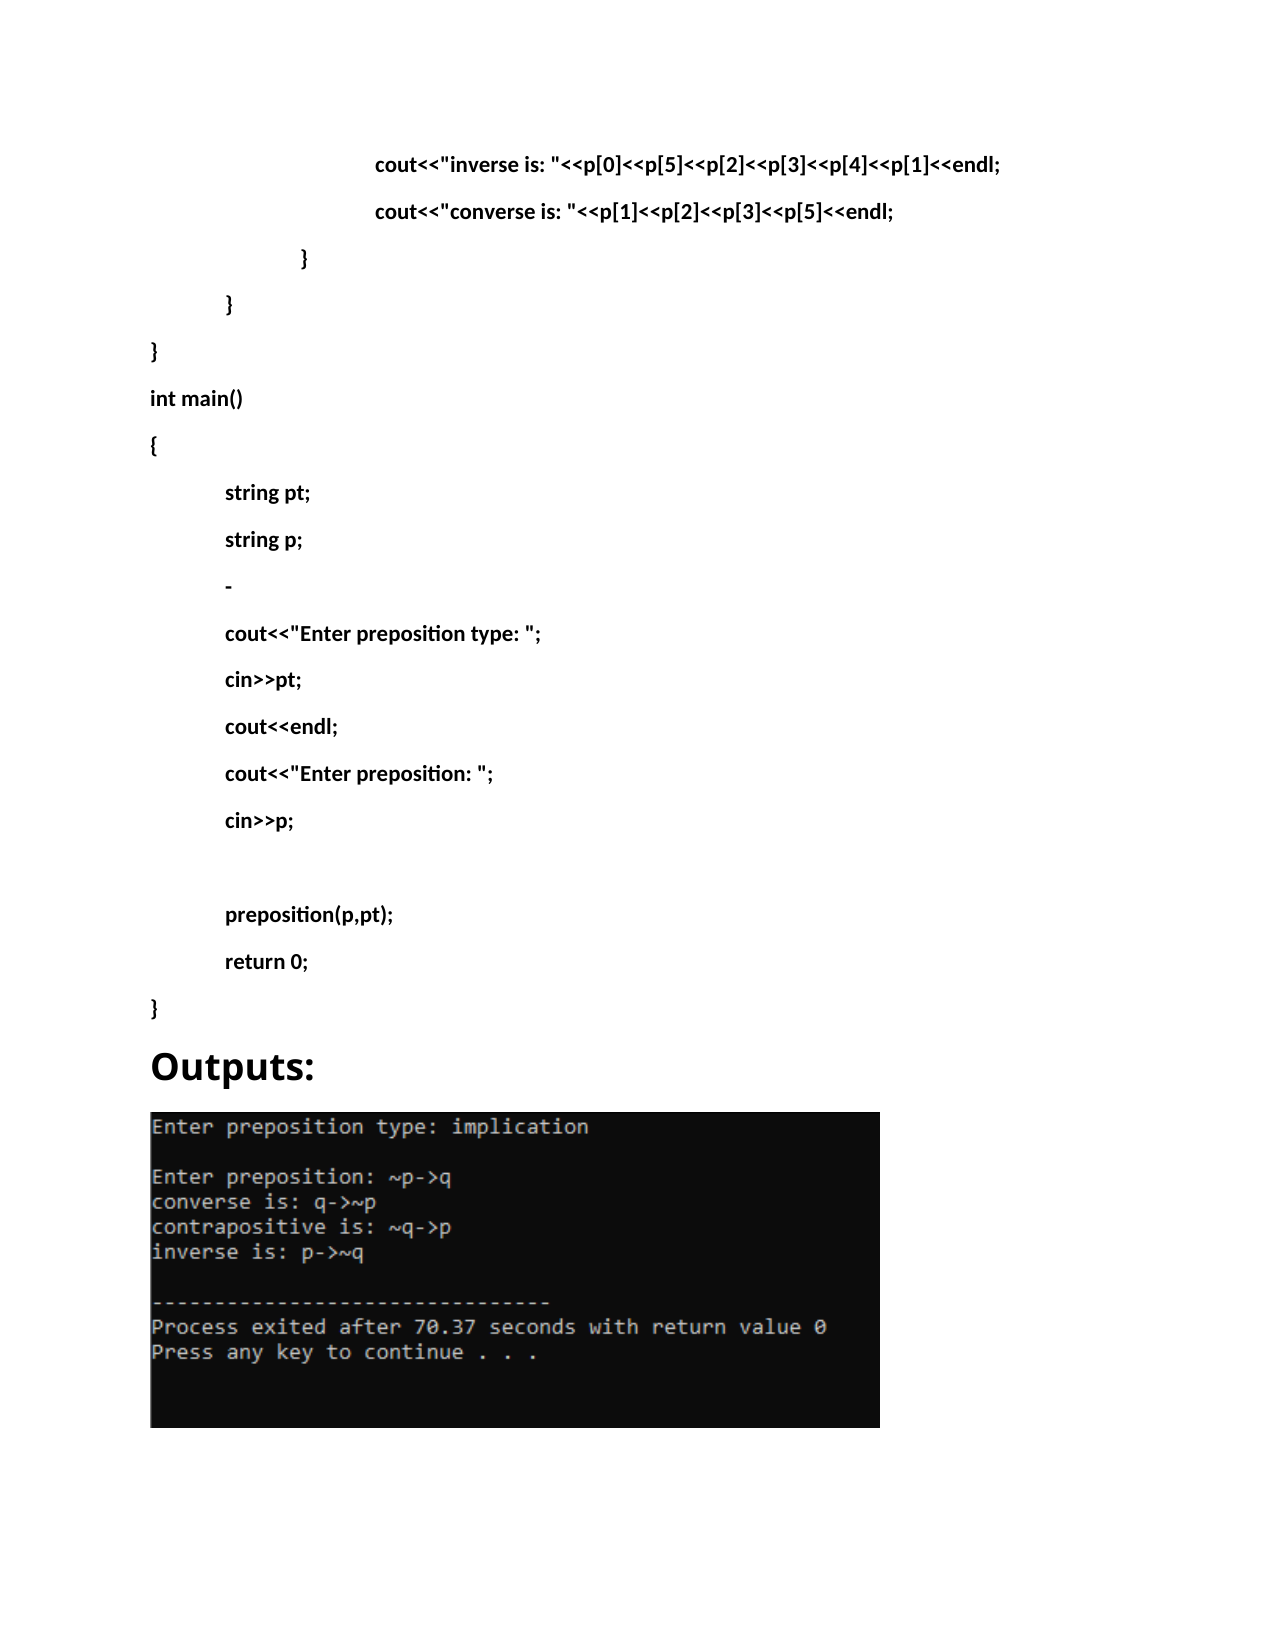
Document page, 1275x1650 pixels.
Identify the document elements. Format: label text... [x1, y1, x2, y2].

text int main() [150, 384, 1125, 412]
text { [150, 431, 1125, 459]
text } [150, 291, 1125, 319]
picture [150, 1112, 880, 1428]
text } [150, 994, 1125, 1022]
text Outputs: [150, 1041, 1125, 1092]
text cin>>pt; [150, 666, 1125, 694]
text } [150, 244, 1125, 272]
text cin>>p; [150, 806, 1125, 834]
text cout<<"inverse is: "<<p[0]<<p[5]<<p[2]<<p[3]<<p[4]<<p[1]<<endl; [150, 150, 1125, 178]
text cout<<endl; [150, 712, 1125, 741]
text string pt; [150, 478, 1125, 506]
text return 0; [150, 947, 1125, 975]
text } [150, 337, 1125, 366]
text - [150, 572, 1125, 600]
text cout<<"Enter preposition type: "; [150, 619, 1125, 647]
text preposition(p,pt); [150, 900, 1125, 928]
text cout<<"converse is: "<<p[1]<<p[2]<<p[3]<<p[5]<<endl; [150, 197, 1125, 225]
text cout<<"Enter preposition: "; [150, 759, 1125, 787]
text string p; [150, 525, 1125, 553]
